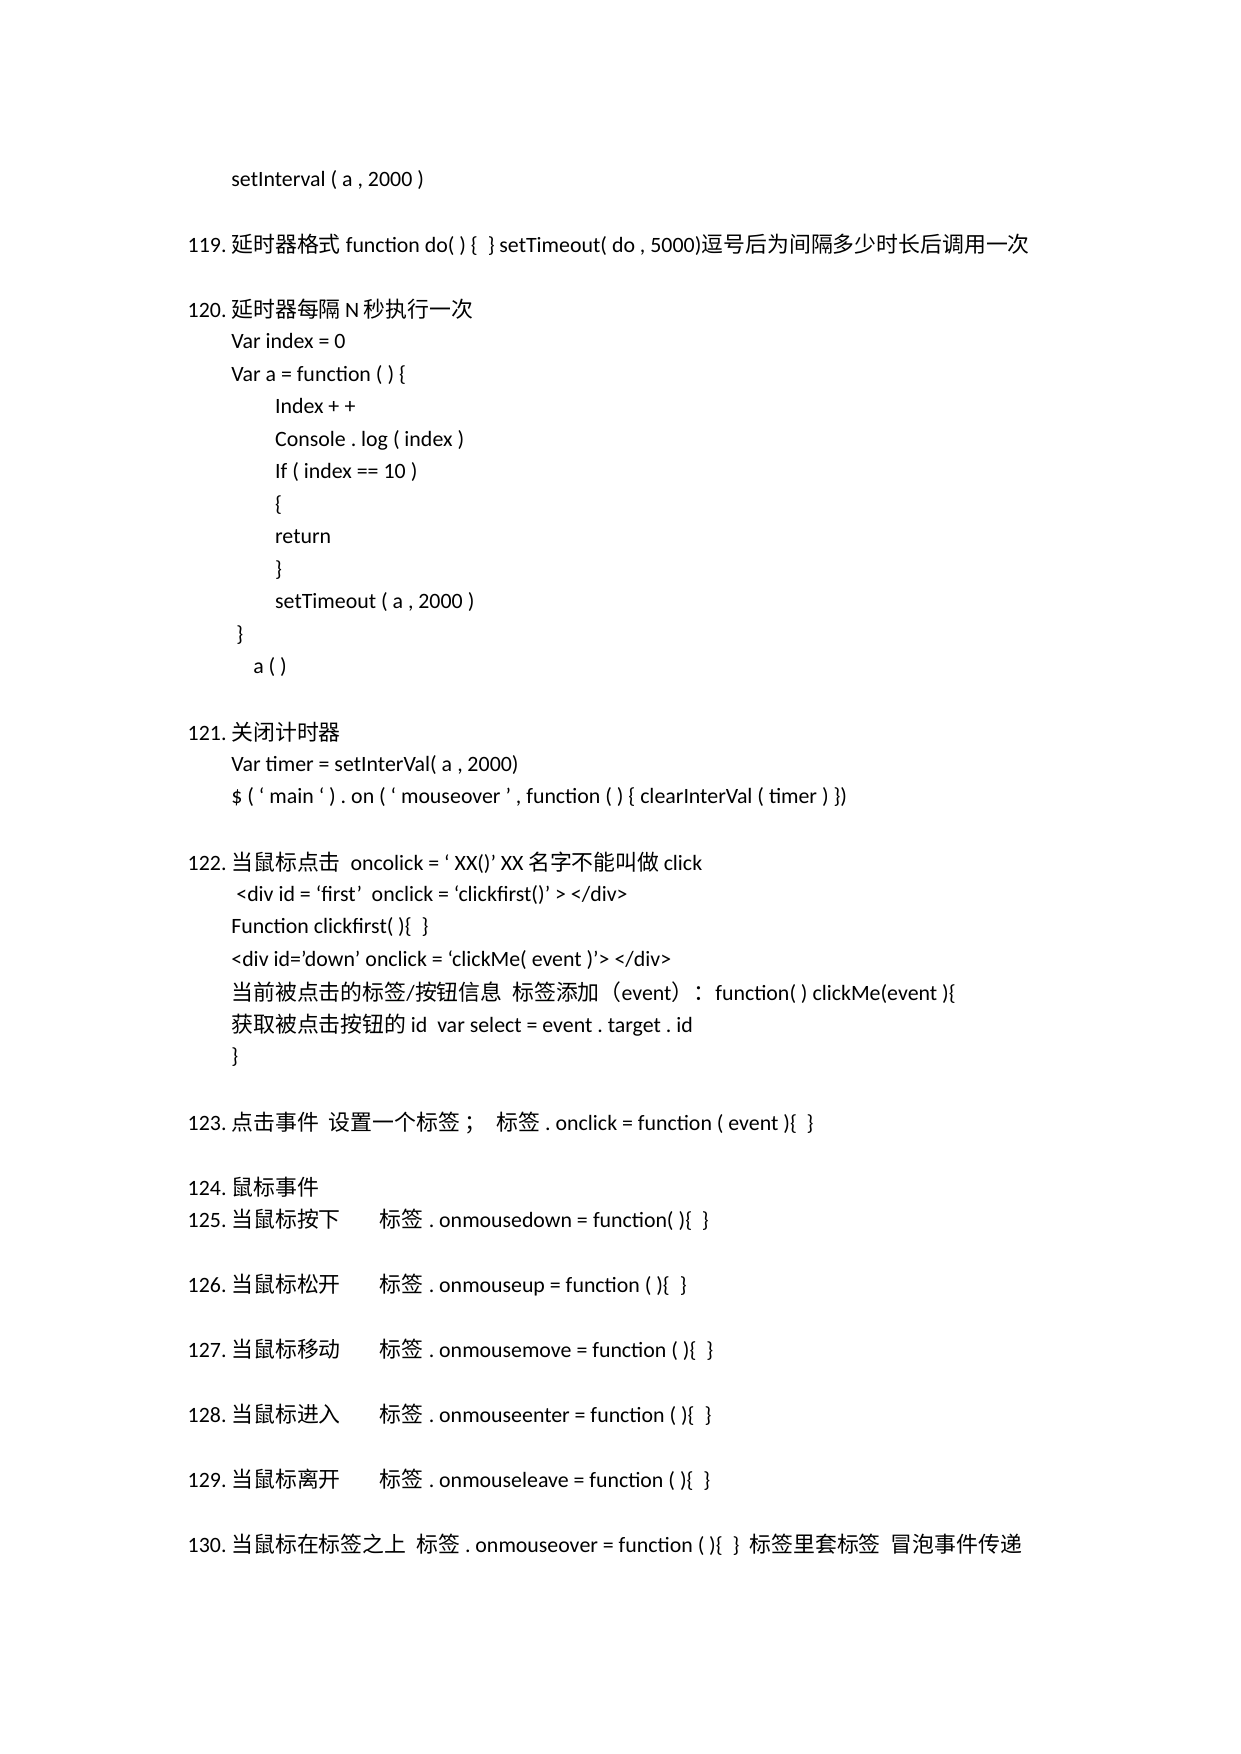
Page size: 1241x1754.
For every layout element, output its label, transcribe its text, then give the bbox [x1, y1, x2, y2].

list a ( ) [187, 649, 1053, 682]
list } [231, 552, 1053, 584]
list Var index = 0 [187, 324, 1053, 357]
list <div id=’down’ onclick = ‘clickMe( event )’> </div> [187, 942, 1053, 974]
list } [187, 617, 1053, 649]
list Var a = function ( ) { [187, 357, 1053, 389]
list Function clickfirst( ){ } [187, 909, 1053, 942]
list 关闭计时器 [187, 714, 1053, 747]
list Console . log ( index ) [231, 422, 1053, 454]
list 当鼠标松开 标签 . onmouseup = function ( ){ } [187, 1267, 1053, 1299]
list 当鼠标离开 标签 . onmouseleave = function ( ){ } [187, 1462, 1053, 1494]
list $ ( ‘ main ‘ ) . on ( ‘ mouseover ’ , function ( ) { clearInterVal ( timer ) }) [231, 779, 1053, 812]
list <div id = ‘first’ onclick = ‘clickfirst()’ > </div> [187, 877, 1053, 909]
list 当鼠标移动 标签 . onmousemove = function ( ){ } [187, 1332, 1053, 1364]
list 获取被点击按钮的id var select = event . target . id [187, 1007, 1053, 1039]
list 当鼠标进入 标签 . onmouseenter = function ( ){ } [187, 1397, 1053, 1429]
list Var timer = setInterVal( a , 2000) [231, 747, 1053, 779]
list return [231, 519, 1053, 552]
list 当鼠标在标签之上 标签 . onmouseover = function ( ){ } 标签里套标签 冒泡事件传递 [187, 1527, 1053, 1559]
list 当鼠标点击 oncolick = ‘ XX()’ XX名字不能叫做click [187, 844, 1053, 877]
list 点击事件 设置一个标签 ； 标签 . onclick = function ( event ){ } [187, 1104, 1053, 1137]
list 当前被点击的标签/按钮信息 标签添加（event）：function( ) clickMe(event ){ [187, 974, 1053, 1007]
list setTimeout ( a , 2000 ) [231, 584, 1053, 617]
list 当鼠标按下 标签 . onmousedown = function( ){ } [187, 1202, 1053, 1234]
list { [231, 487, 1053, 519]
list setInterval ( a , 2000 ) [187, 162, 1053, 194]
list Index + + [231, 389, 1053, 422]
list 鼠标事件 [187, 1169, 1053, 1202]
list } [187, 1039, 1053, 1072]
list 延时器格式 function do( ) { } setTimeout( do , 5000)逗号后为间隔多少时长后调用一次 [187, 227, 1053, 259]
list 延时器每隔N秒执行一次 [187, 292, 1053, 324]
list If ( index == 10 ) [231, 454, 1053, 487]
